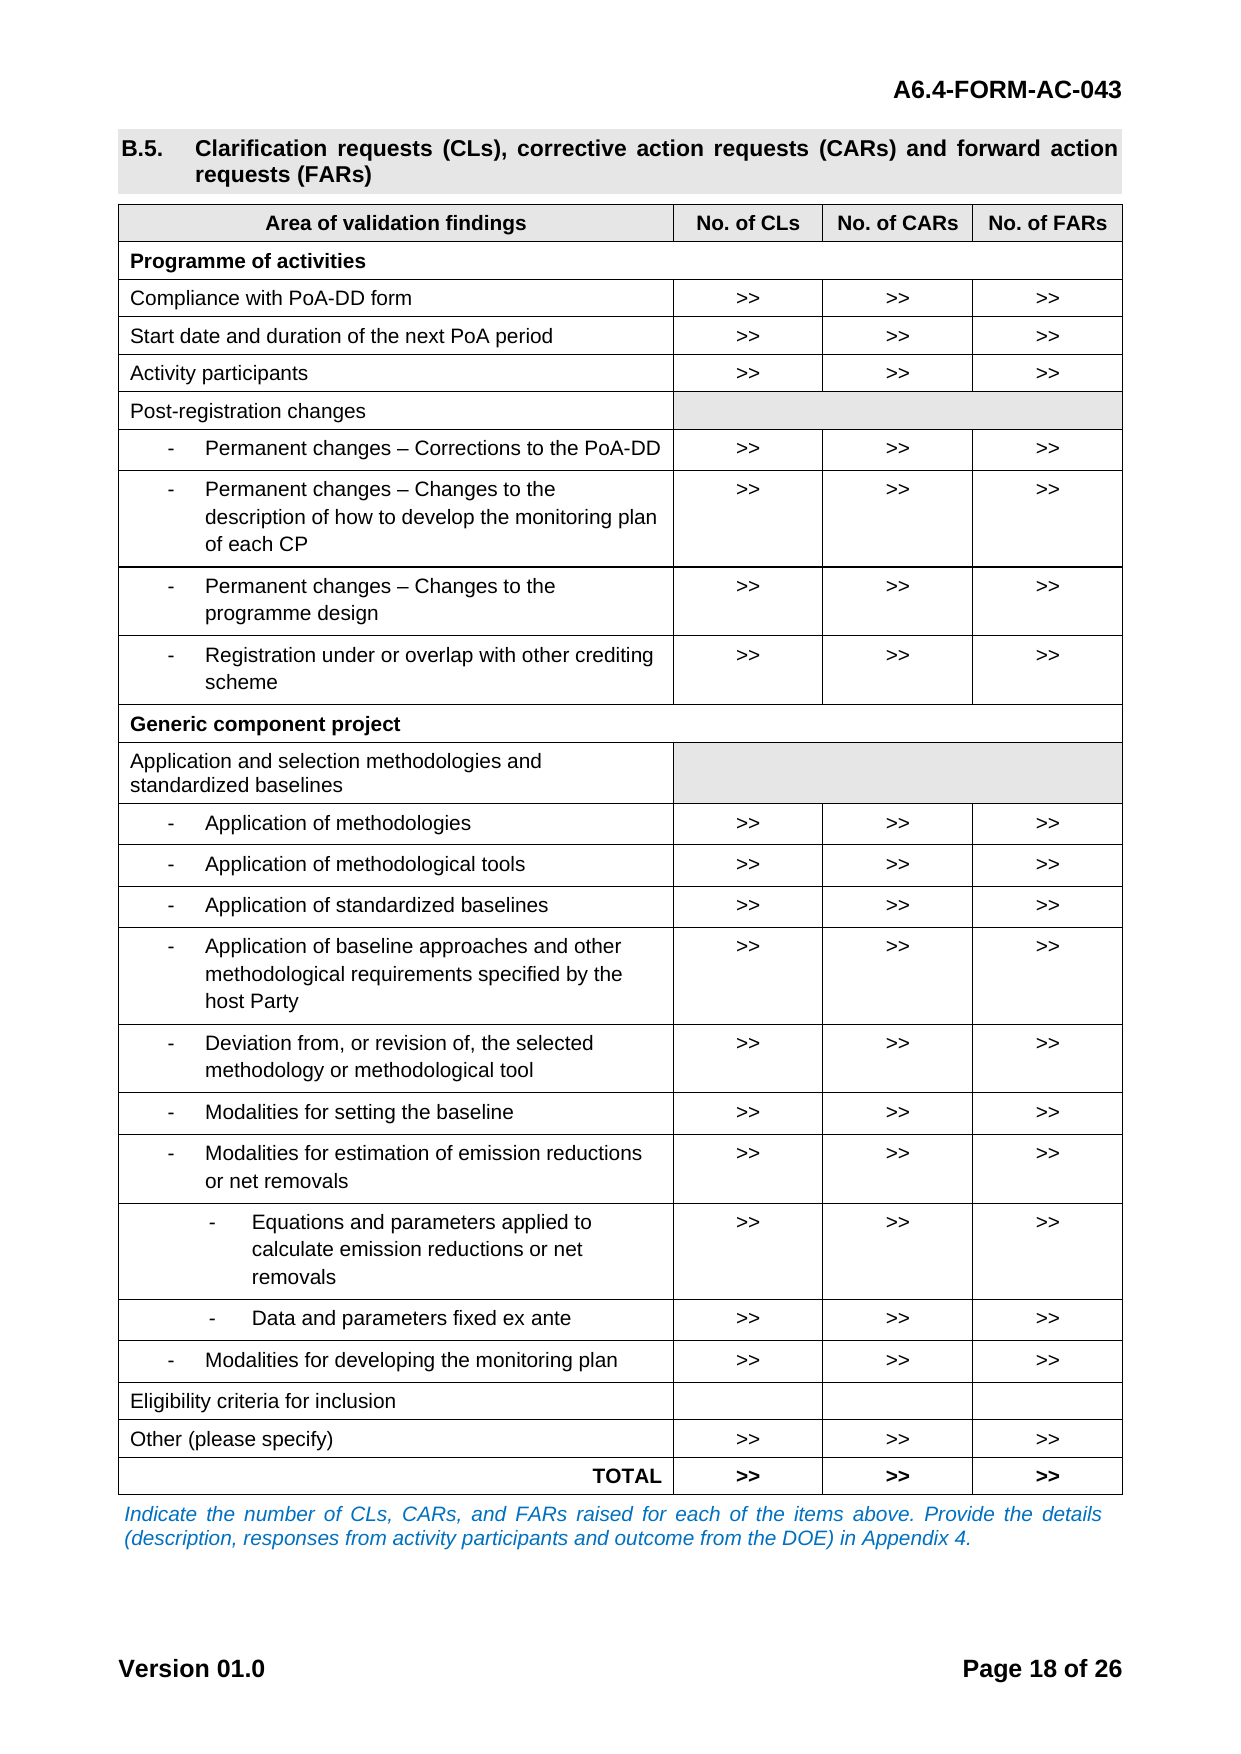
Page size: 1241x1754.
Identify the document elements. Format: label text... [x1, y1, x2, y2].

table_cell Application of methodological tools [119, 845, 673, 886]
table_cell Data and parameters fixed ex ante [119, 1300, 673, 1340]
table_cell >> [823, 568, 972, 635]
table_cell >> [823, 1093, 972, 1134]
table_cell >> [674, 1135, 822, 1202]
table_cell Generic component project [119, 705, 1122, 742]
table_cell Application and selection methodologies and standardized baselines [119, 743, 673, 803]
table_cell [674, 743, 823, 803]
table_cell Post-registration changes [119, 392, 673, 429]
table_cell [823, 1383, 972, 1419]
table_cell >> [674, 804, 822, 844]
table_cell >> [823, 471, 972, 566]
table_cell >> [674, 887, 822, 927]
table_cell Permanent changes – Changes to the description of how to develop the monitoring plan of each CP [119, 471, 673, 566]
table_cell >> [973, 1458, 1122, 1494]
table_cell Application of baseline approaches and other methodological requirements specified by the host Party [119, 928, 673, 1023]
table_cell Equations and parameters applied to calculate emission reductions or net removals [119, 1204, 673, 1299]
table_cell Application of standardized baselines [119, 887, 673, 927]
table_cell Compliance with PoA-DD form [119, 280, 673, 316]
table_cell >> [823, 1341, 972, 1382]
table_cell >> [823, 1420, 972, 1457]
table_cell [973, 1383, 1122, 1419]
text Indicate the number of CLs, CARs, and FARs raised for each of the items above. Provide the details (description, responses from activity participants and outcome from the DOE) in Appendix 4. [124, 1501, 1106, 1549]
table_cell >> [674, 636, 822, 704]
table_cell >> [823, 845, 972, 886]
table_cell >> [674, 355, 822, 391]
table_header No. of CLs [674, 205, 822, 241]
table_cell >> [973, 280, 1122, 316]
table_cell [973, 743, 1122, 803]
table_cell >> [823, 280, 972, 316]
table_cell >> [674, 280, 822, 316]
table_cell >> [823, 887, 972, 927]
table_cell >> [823, 804, 972, 844]
table_cell Modalities for setting the baseline [119, 1093, 673, 1134]
table_cell Start date and duration of the next PoA period [119, 317, 673, 354]
table_cell >> [674, 317, 822, 354]
table_cell >> [973, 1204, 1122, 1299]
table_cell >> [973, 317, 1122, 354]
table_cell >> [823, 1025, 972, 1092]
table_cell >> [674, 1458, 822, 1494]
table_cell [674, 1383, 822, 1419]
table_cell >> [973, 1420, 1122, 1457]
table_cell >> [823, 1300, 972, 1340]
table_cell >> [973, 1341, 1122, 1382]
table_cell >> [973, 636, 1122, 704]
table_cell >> [674, 430, 822, 470]
table_cell [823, 392, 973, 429]
table_cell Eligibility criteria for inclusion [119, 1383, 673, 1419]
table_cell Modalities for developing the monitoring plan [119, 1341, 673, 1382]
table_cell >> [973, 471, 1122, 566]
table_cell >> [674, 1300, 822, 1340]
table_cell Activity participants [119, 355, 673, 391]
table_cell >> [973, 355, 1122, 391]
table_cell >> [973, 928, 1122, 1023]
table_cell >> [823, 636, 972, 704]
table_cell Programme of activities [119, 242, 1122, 279]
table_cell [674, 392, 823, 429]
table_cell [823, 743, 973, 803]
table_cell [973, 392, 1122, 429]
table_cell >> [674, 1341, 822, 1382]
table_cell >> [973, 568, 1122, 635]
table_cell >> [973, 1093, 1122, 1134]
table_cell >> [823, 1135, 972, 1202]
table_cell >> [674, 1204, 822, 1299]
table_cell Permanent changes – Changes to the programme design [119, 568, 673, 635]
table_cell >> [823, 928, 972, 1023]
table_cell >> [973, 887, 1122, 927]
table_cell Application of methodologies [119, 804, 673, 844]
table_header No. of FARs [973, 205, 1122, 241]
table_cell >> [823, 317, 972, 354]
table_cell >> [674, 1093, 822, 1134]
table_cell >> [823, 430, 972, 470]
table_cell Other (please specify) [119, 1420, 673, 1457]
table_cell >> [973, 1300, 1122, 1340]
table_cell >> [823, 1458, 972, 1494]
table_cell >> [823, 1204, 972, 1299]
table_cell Deviation from, or revision of, the selected methodology or methodological tool [119, 1025, 673, 1092]
table_cell >> [823, 355, 972, 391]
table_header No. of CARs [823, 205, 972, 241]
table_cell Modalities for estimation of emission reductions or net removals [119, 1135, 673, 1202]
table_cell >> [674, 1025, 822, 1092]
table_cell >> [674, 1420, 822, 1457]
table_cell >> [973, 1135, 1122, 1202]
table_cell >> [973, 1025, 1122, 1092]
table_cell >> [973, 845, 1122, 886]
table_cell TOTAL [119, 1458, 673, 1494]
table_header Clarification requests (CLs), corrective action requests (CARs) and forward action requests (FARs) [118, 129, 1122, 194]
table_cell >> [674, 845, 822, 886]
table_cell Permanent changes – Corrections to the PoA-DD [119, 430, 673, 470]
table_cell >> [674, 471, 822, 566]
table_header Area of validation findings [119, 205, 673, 241]
table_cell >> [973, 804, 1122, 844]
table_cell >> [674, 568, 822, 635]
table_cell Registration under or overlap with other crediting scheme [119, 636, 673, 704]
table_cell >> [674, 928, 822, 1023]
table_cell >> [973, 430, 1122, 470]
